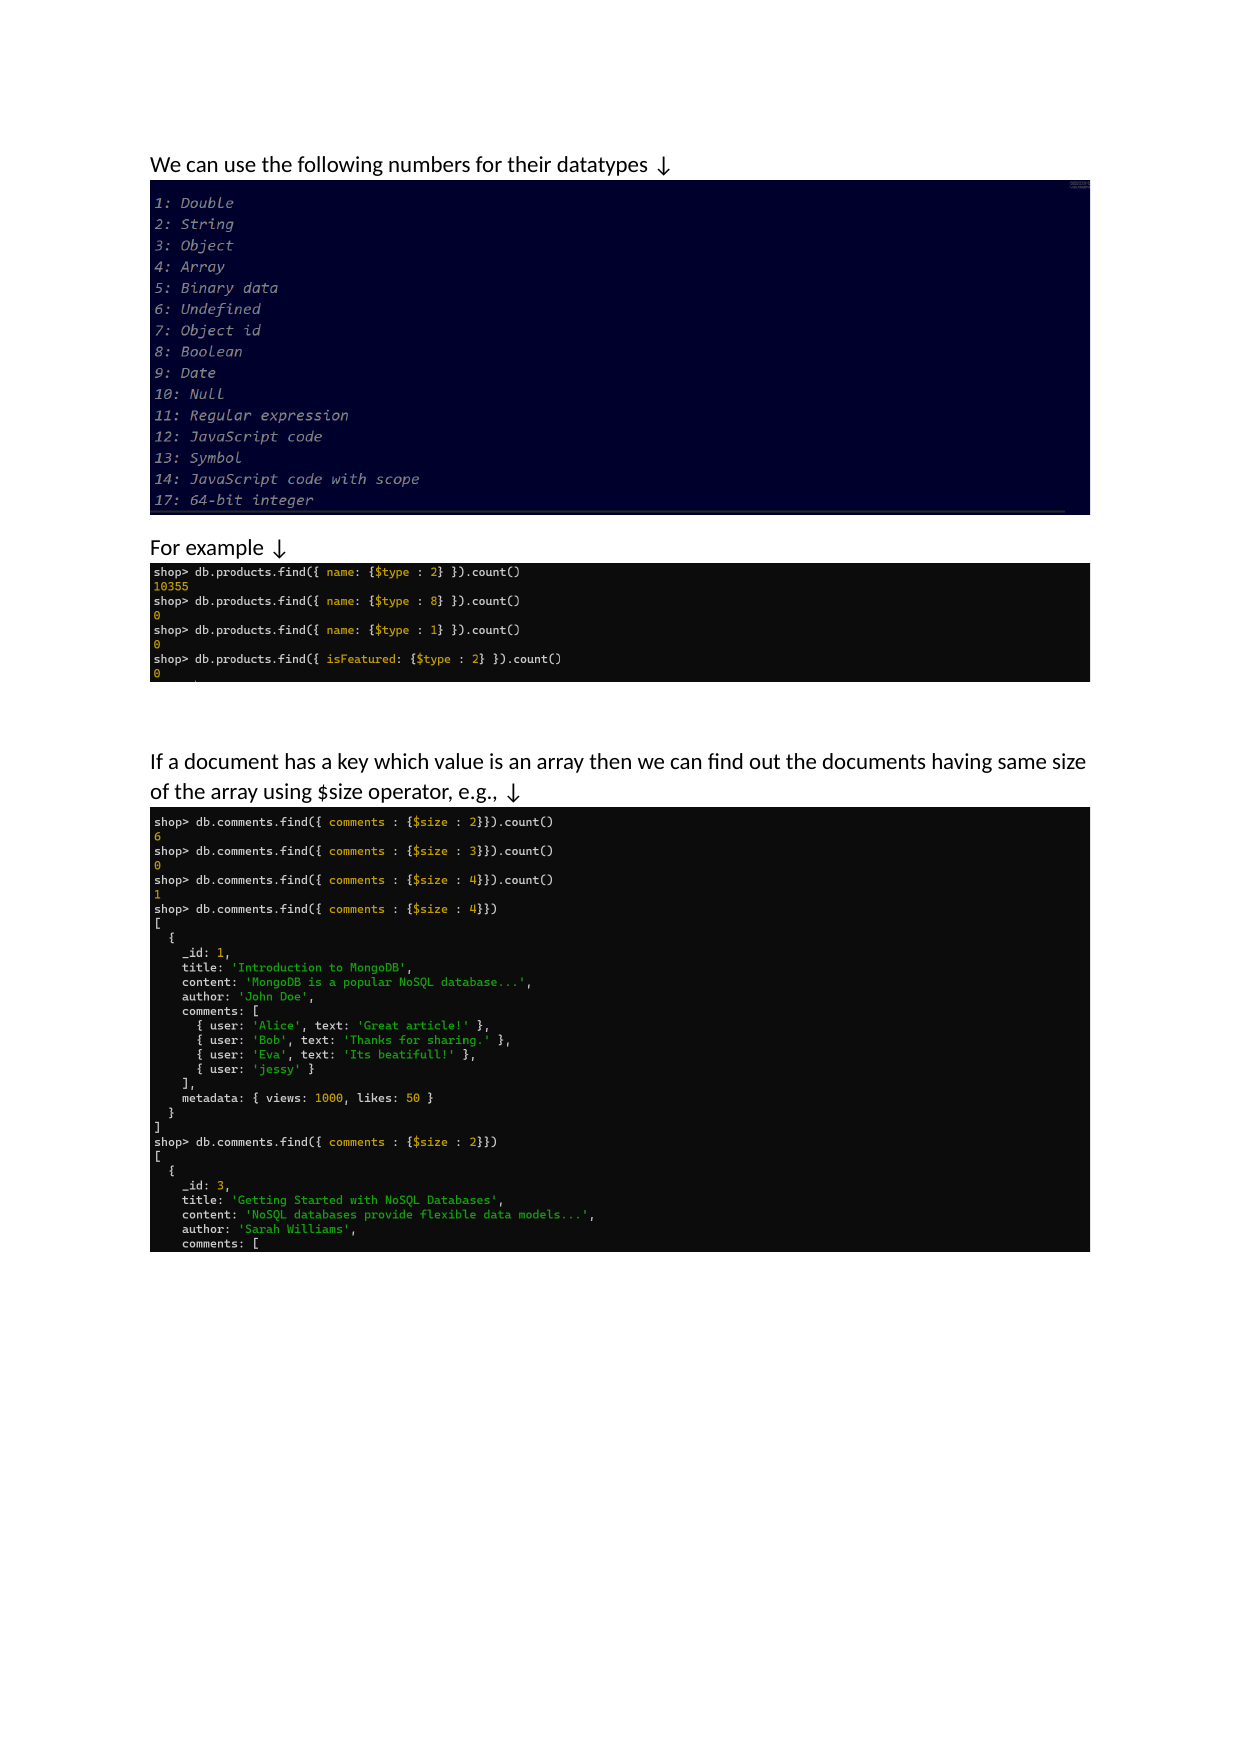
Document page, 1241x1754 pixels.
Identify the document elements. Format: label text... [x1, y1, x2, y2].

text If a document has a key which value is an array then we can find out the documents having same size of the array using $size operator, e.g., ↓ [150, 747, 1090, 807]
picture [150, 807, 1091, 1252]
picture [150, 180, 1091, 515]
picture [150, 563, 1091, 682]
text For example ↓ [150, 533, 1090, 563]
text We can use the following numbers for their datatypes ↓ [150, 150, 1090, 180]
